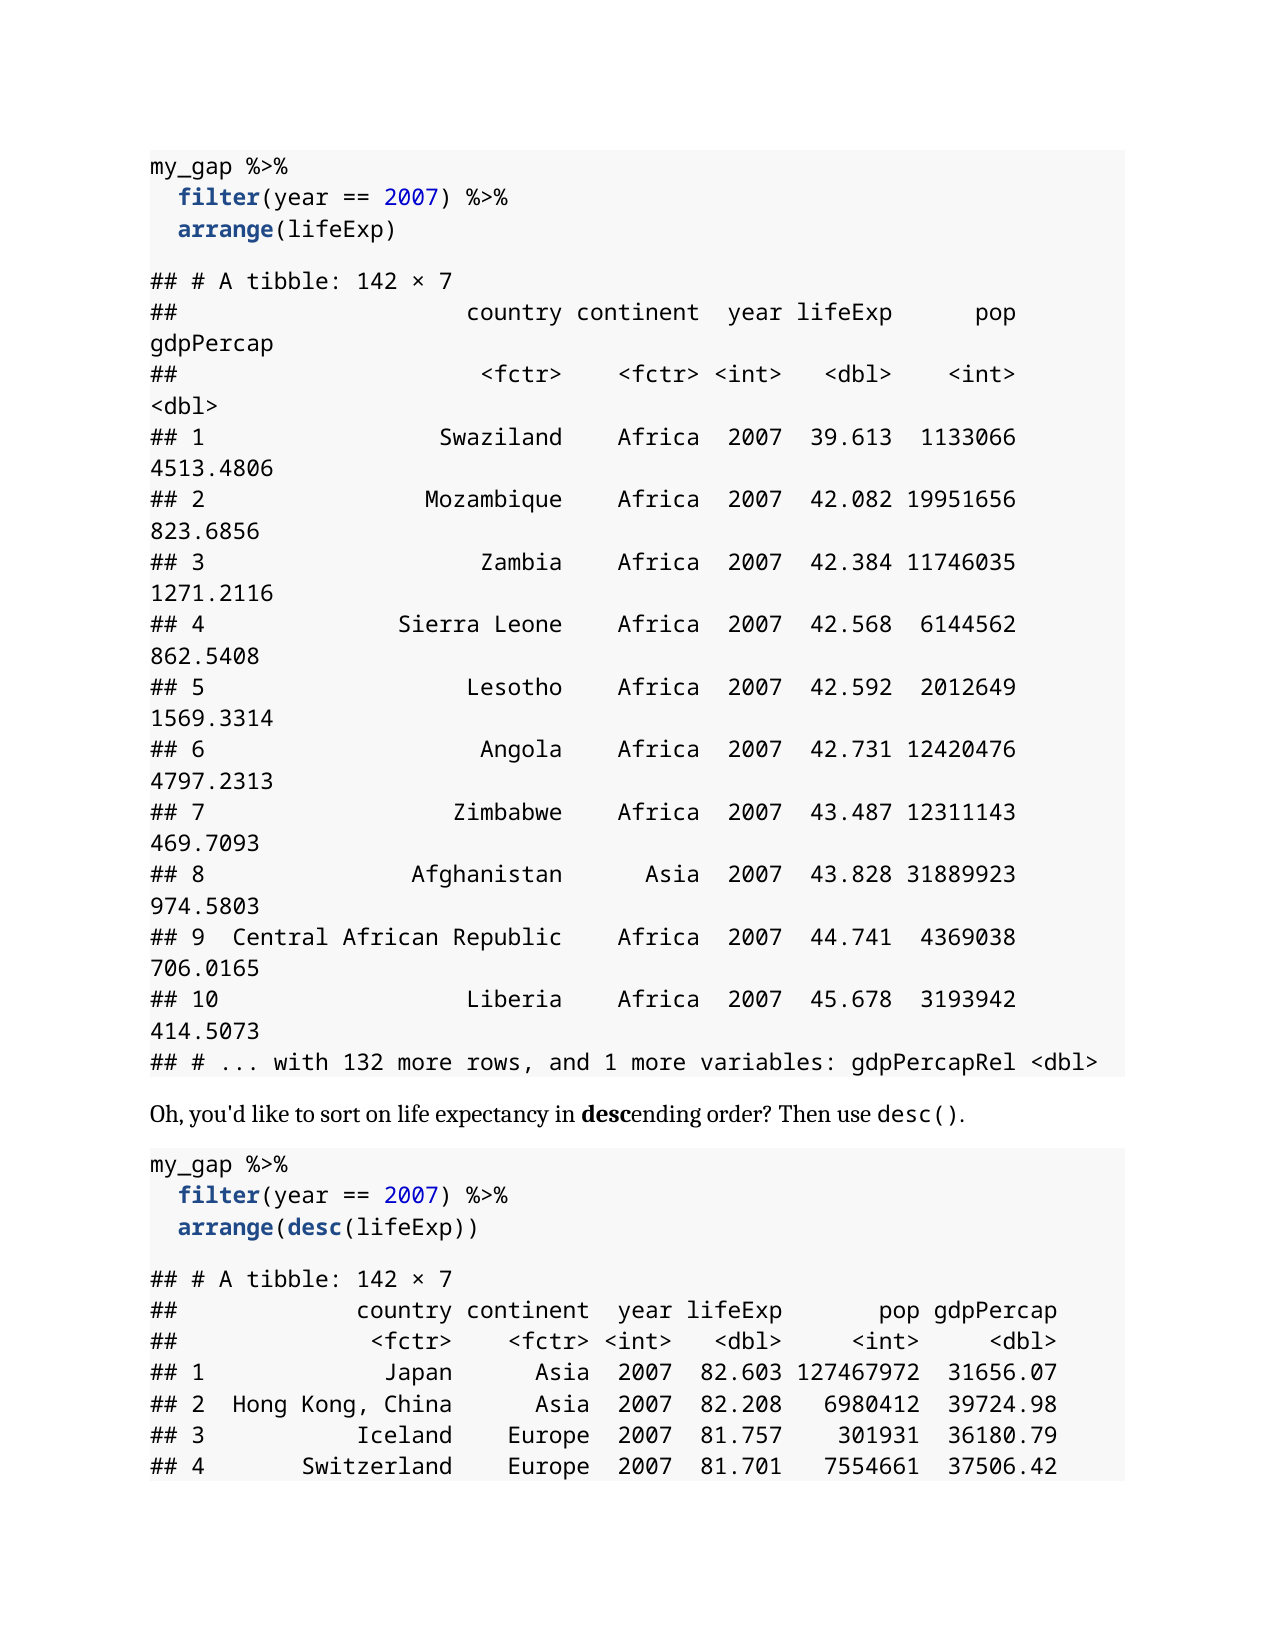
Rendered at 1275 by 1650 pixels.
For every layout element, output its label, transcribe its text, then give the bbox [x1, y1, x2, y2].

text my_gap %>% filter(year == 2007) %>% arrange(desc(lifeExp)) [287, 1148, 1125, 1242]
text Oh, you'd like to sort on life expectancy in descending order? Then use desc(). [150, 1098, 1125, 1129]
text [150, 1262, 1125, 1481]
text ## # A tibble: 142 × 7 ## country continent year lifeExp pop gdpPercap ## <fctr> <fctr> <int> <dbl> <int> <dbl> ## 1 Swaziland Africa 2007 39.613 1133066 4513.4806 ## 2 Mozambique Africa 2007 42.082 19951656 823.6856 ## 3 Zambia Africa 2007 42.384 11746035 1271.2116 ## 4 Sierra Leone Africa 2007 42.568 6144562 862.5408 ## 5 Lesotho Africa 2007 42.592 2012649 1569.3314 ## 6 Angola Africa 2007 42.731 12420476 4797.2313 ## 7 Zimbabwe Africa 2007 43.487 12311143 469.7093 ## 8 Afghanistan Asia 2007 43.828 31889923 974.5803 ## 9 Central African Republic Africa 2007 44.741 4369038 706.0165 ## 10 Liberia Africa 2007 45.678 3193942 414.5073 ## # ... with 132 more rows, and 1 more variables: gdpPercapRel <dbl> [150, 264, 1125, 1077]
text my_gap %>% filter(year == 2007) %>% arrange(lifeExp) [150, 150, 1125, 244]
